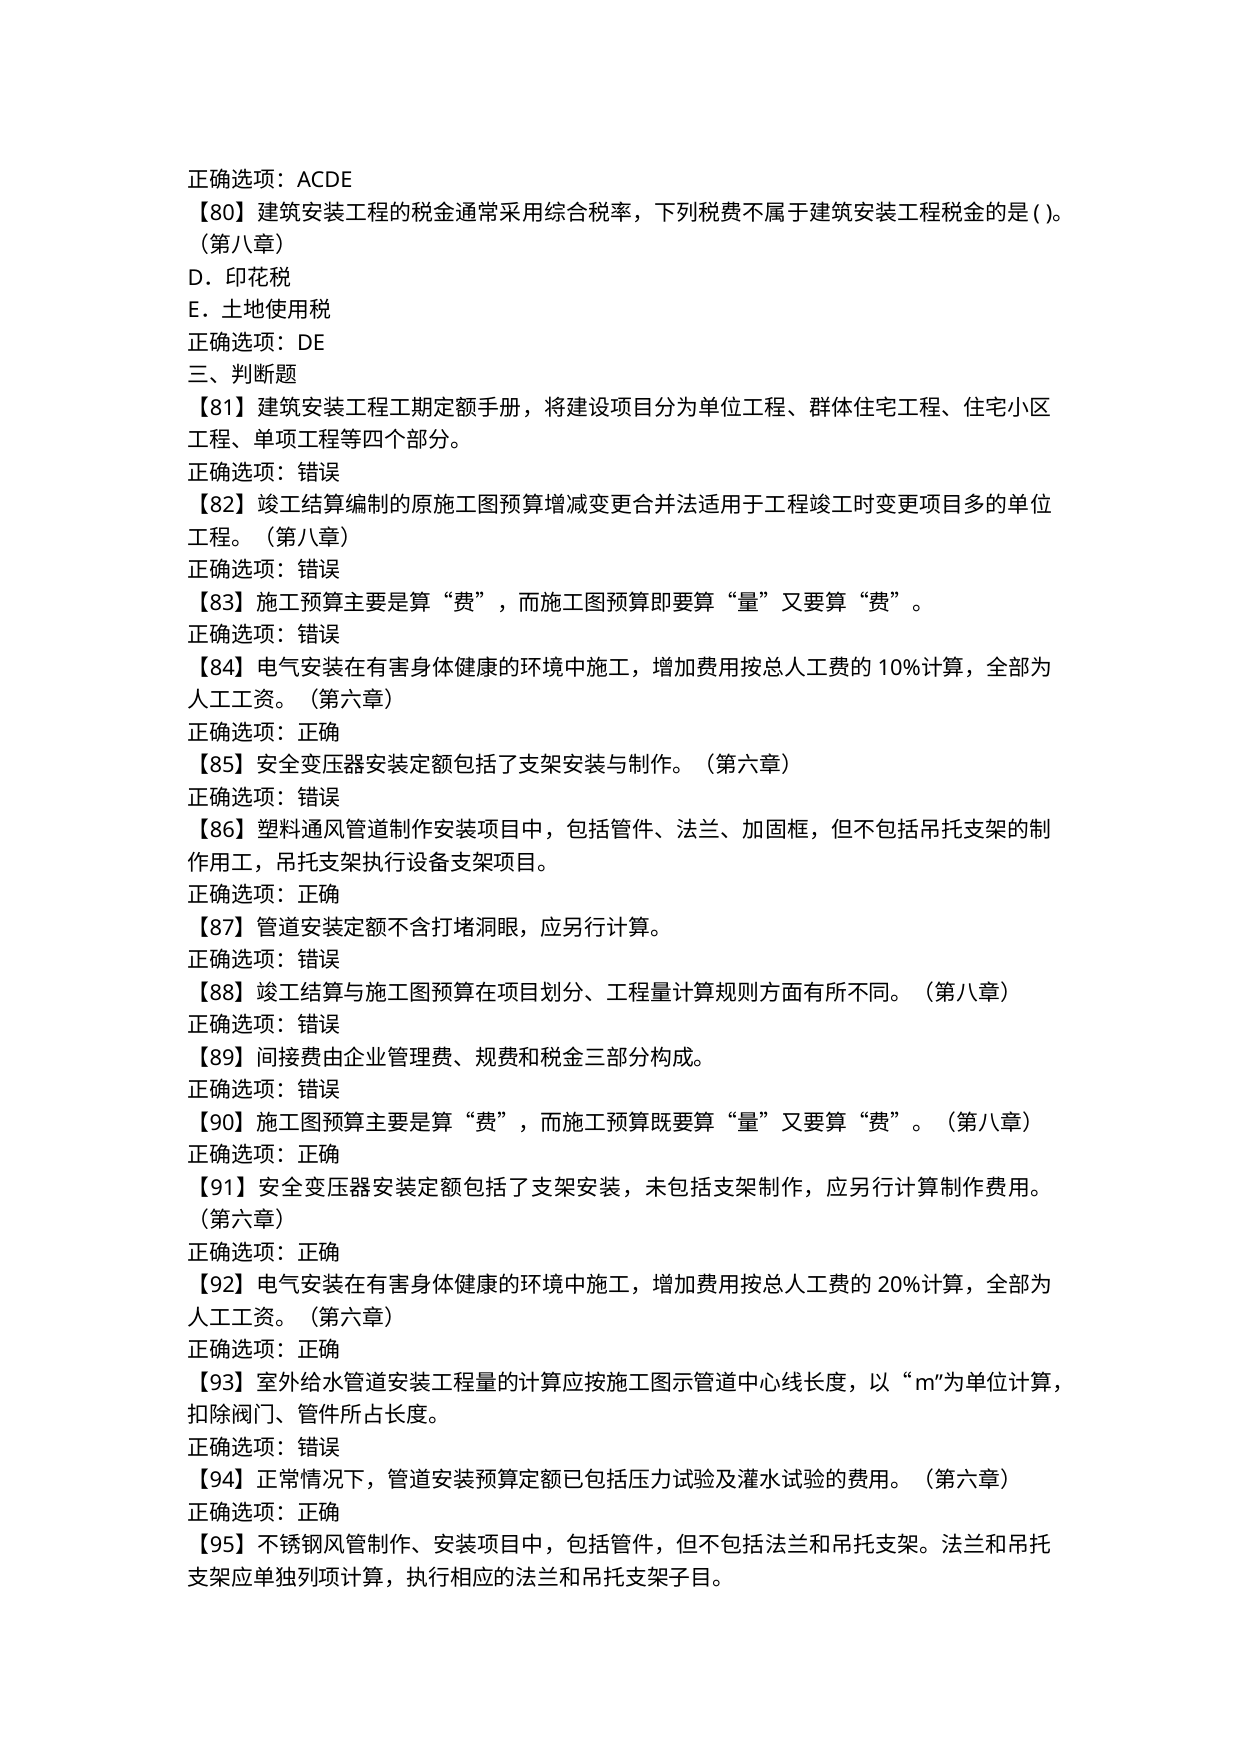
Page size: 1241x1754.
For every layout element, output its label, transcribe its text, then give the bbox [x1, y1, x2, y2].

text 【91】安全变压器安装定额包括了支架安装，未包括支架制作，应另行计算制作费用。（第六章） [187, 1169, 1053, 1234]
text 正确选项：正确 [187, 1494, 1053, 1527]
text 【94】正常情况下，管道安装预算定额已包括压力试验及灌水试验的费用。（第六章） [187, 1462, 1053, 1494]
text 正确选项：DE [187, 324, 1053, 357]
text E．土地使用税 [187, 292, 1053, 324]
text 正确选项：错误 [187, 942, 1053, 974]
text 【89】间接费由企业管理费、规费和税金三部分构成。 [187, 1039, 1053, 1072]
text 正确选项：正确 [187, 714, 1053, 747]
text 正确选项：错误 [187, 617, 1053, 649]
text 正确选项：错误 [187, 779, 1053, 812]
text 【86】塑料通风管道制作安装项目中，包括管件、法兰、加固框，但不包括吊托支架的制作用工，吊托支架执行设备支架项目。 [187, 812, 1053, 877]
text 【84】电气安装在有害身体健康的环境中施工，增加费用按总人工费的10%计算，全部为人工工资。（第六章） [187, 649, 1053, 714]
text 正确选项：正确 [187, 1234, 1053, 1267]
text 正确选项：正确 [187, 1332, 1053, 1364]
text 【83】施工预算主要是算“费”，而施工图预算即要算“量”又要算“费”。 [187, 584, 1053, 617]
text D．印花税 [187, 259, 1053, 292]
text 【81】建筑安装工程工期定额手册，将建设项目分为单位工程、群体住宅工程、住宅小区工程、单项工程等四个部分。 [187, 389, 1053, 454]
text 【93】室外给水管道安装工程量的计算应按施工图示管道中心线长度，以“m”为单位计算，扣除阀门、管件所占长度。 [187, 1364, 1053, 1429]
text 【90】施工图预算主要是算“费”，而施工预算既要算“量”又要算“费”。（第八章） [187, 1104, 1053, 1137]
text 三、判断题 [187, 357, 1053, 389]
text 正确选项：ACDE [187, 162, 1053, 194]
text 正确选项：错误 [187, 552, 1053, 584]
text 【88】竣工结算与施工图预算在项目划分、工程量计算规则方面有所不同。（第八章） [187, 974, 1053, 1007]
text 正确选项：正确 [187, 877, 1053, 909]
text 【85】安全变压器安装定额包括了支架安装与制作。（第六章） [187, 747, 1053, 779]
text 正确选项：错误 [187, 1072, 1053, 1104]
text 【87】管道安装定额不含打堵洞眼，应另行计算。 [187, 909, 1053, 942]
text 正确选项：正确 [187, 1137, 1053, 1169]
text 【82】竣工结算编制的原施工图预算增减变更合并法适用于工程竣工时变更项目多的单位工程。（第八章） [187, 487, 1053, 552]
text 正确选项：错误 [187, 454, 1053, 487]
text 【92】电气安装在有害身体健康的环境中施工，增加费用按总人工费的20%计算，全部为人工工资。（第六章） [187, 1267, 1053, 1332]
text 正确选项：错误 [187, 1429, 1053, 1462]
text 【95】不锈钢风管制作、安装项目中，包括管件，但不包括法兰和吊托支架。法兰和吊托支架应单独列项计算，执行相应的法兰和吊托支架子目。 [187, 1527, 1053, 1592]
text 【80】建筑安装工程的税金通常采用综合税率，下列税费不属于建筑安装工程税金的是( )。（第八章） [187, 194, 1053, 259]
text 正确选项：错误 [187, 1007, 1053, 1039]
